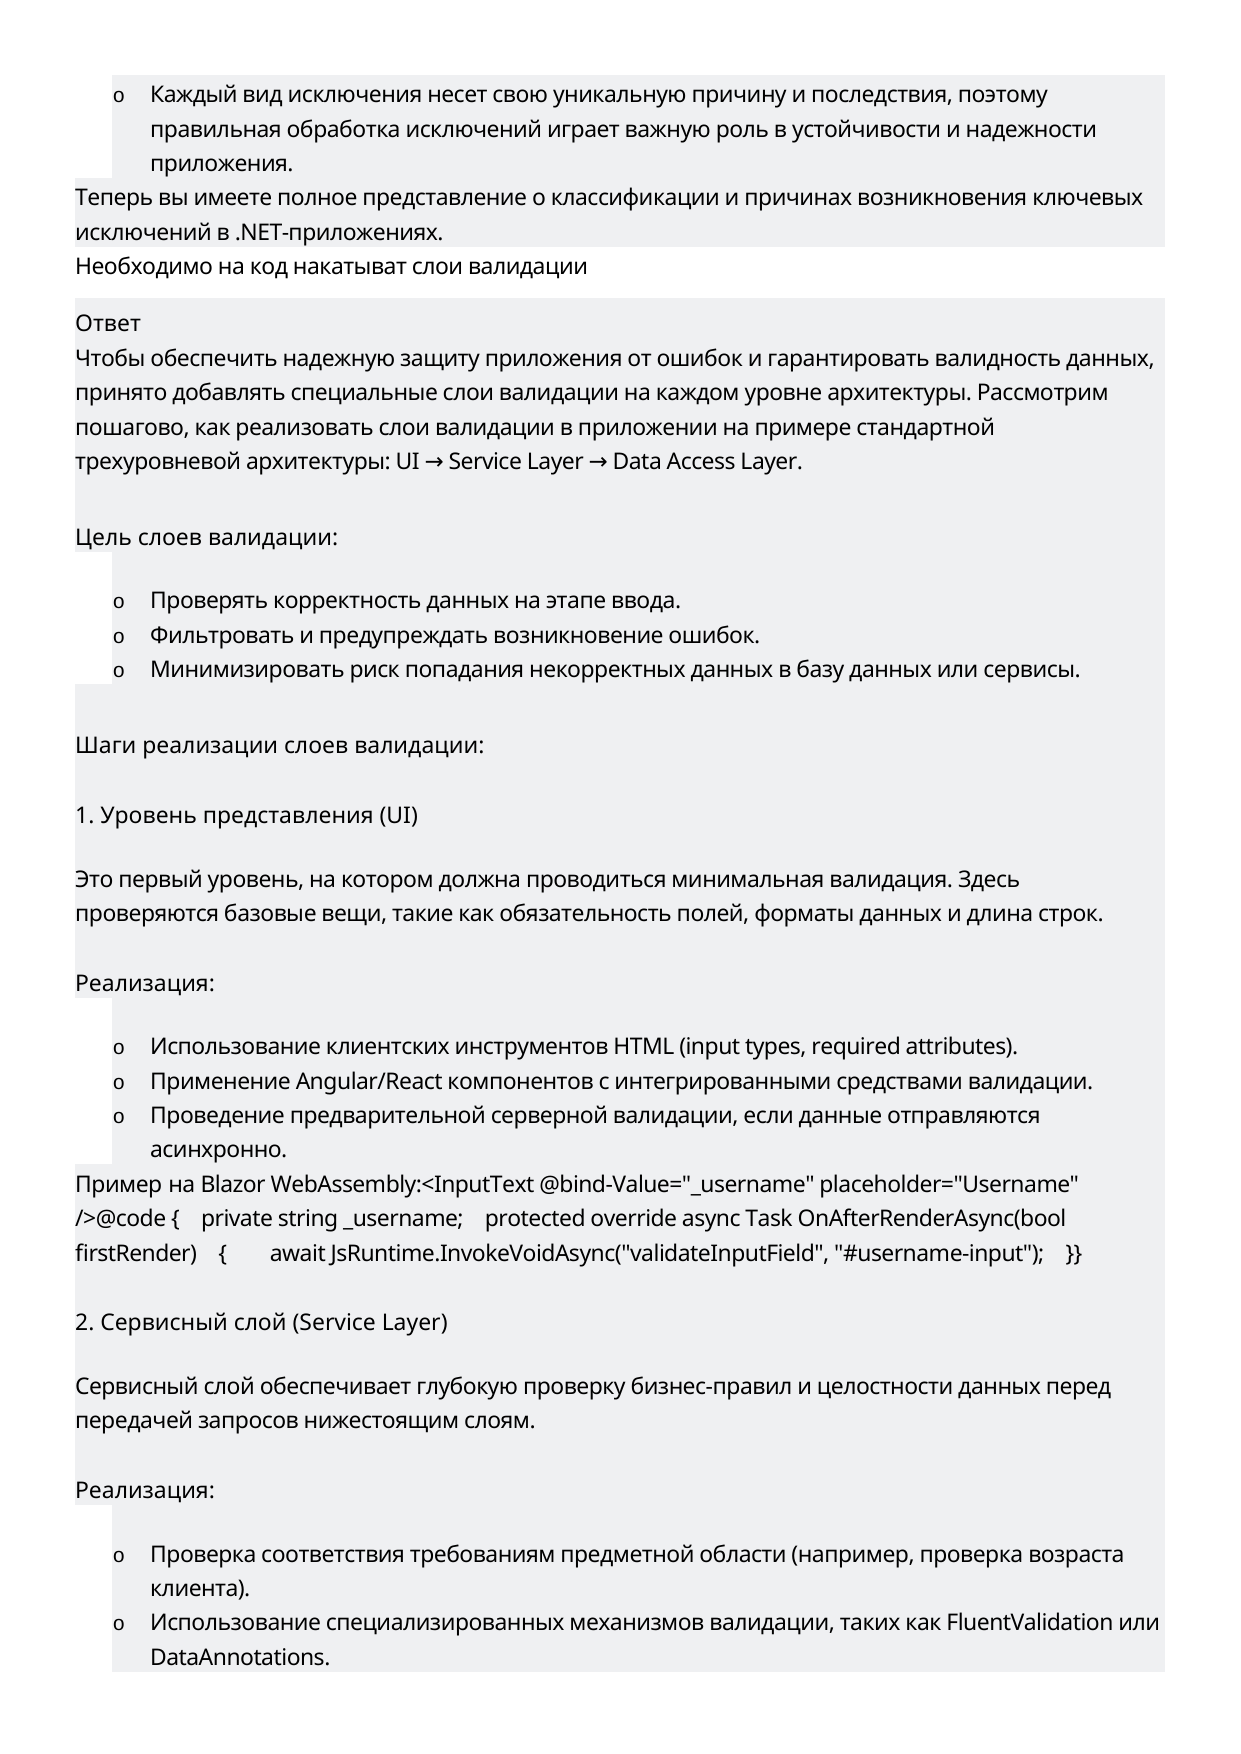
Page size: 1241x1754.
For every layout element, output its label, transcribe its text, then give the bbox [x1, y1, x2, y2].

text 1. Уровень представления (UI) [75, 789, 1165, 830]
list Проверка соответствия требованиям предметной области (например, проверка возраста клиента). [112, 1534, 1165, 1603]
list Проведение предварительной серверной валидации, если данные отправляются асинхронно. [112, 1096, 1165, 1164]
list Фильтровать и предупреждать возникновение ошибок. [112, 616, 1165, 650]
text Реализация: [75, 957, 1165, 998]
list Минимизировать риск попадания некорректных данных в базу данных или сервисы. [112, 650, 1165, 684]
text Пример на Blazor WebAssembly:<InputText @bind-Value="_username" placeholder="Username" />@code { private string _username; protected override async Task OnAfterRenderAsync(bool firstRender) { await JsRuntime.InvokeVoidAsync("validateInputField", "#username-input"); }} [75, 1164, 1165, 1268]
text Чтобы обеспечить надежную защиту приложения от ошибок и гарантировать валидность данных, принято добавлять специальные слои валидации на каждом уровне архитектуры. Рассмотрим пошагово, как реализовать слои валидации в приложении на примере стандартной трехуровневой архитектуры: UI → Service Layer → Data Access Layer. [75, 338, 1165, 476]
text Необходимо на код накатыват слои валидации [75, 247, 1165, 281]
text Цель слоев валидации: [75, 505, 1165, 552]
text Это первый уровень, на котором должна проводиться минимальная валидация. Здесь проверяются базовые вещи, такие как обязательность полей, форматы данных и длина строк. [75, 859, 1165, 928]
text Ответ [75, 298, 1165, 338]
text Сервисный слой обеспечивает глубокую проверку бизнес-правил и целостности данных перед передачей запросов нижестоящим слоям. [75, 1367, 1165, 1435]
list Использование клиентских инструментов HTML (input types, required attributes). [112, 1027, 1165, 1061]
list Проверять корректность данных на этапе ввода. [112, 581, 1165, 616]
list Каждый вид исключения несет свою уникальную причину и последствия, поэтому правильная обработка исключений играет важную роль в устойчивости и надежности приложения. [112, 75, 1165, 178]
text Реализация: [75, 1464, 1165, 1505]
list Применение Angular/React компонентов с интегрированными средствами валидации. [112, 1061, 1165, 1096]
text Шаги реализации слоев валидации: [75, 713, 1165, 760]
text 2. Сервисный слой (Service Layer) [75, 1297, 1165, 1337]
text Теперь вы имеете полное представление о классификации и причинах возникновения ключевых исключений в .NET-приложениях. [75, 178, 1165, 247]
list Использование специализированных механизмов валидации, таких как FluentValidation или DataAnnotations. [112, 1603, 1165, 1672]
